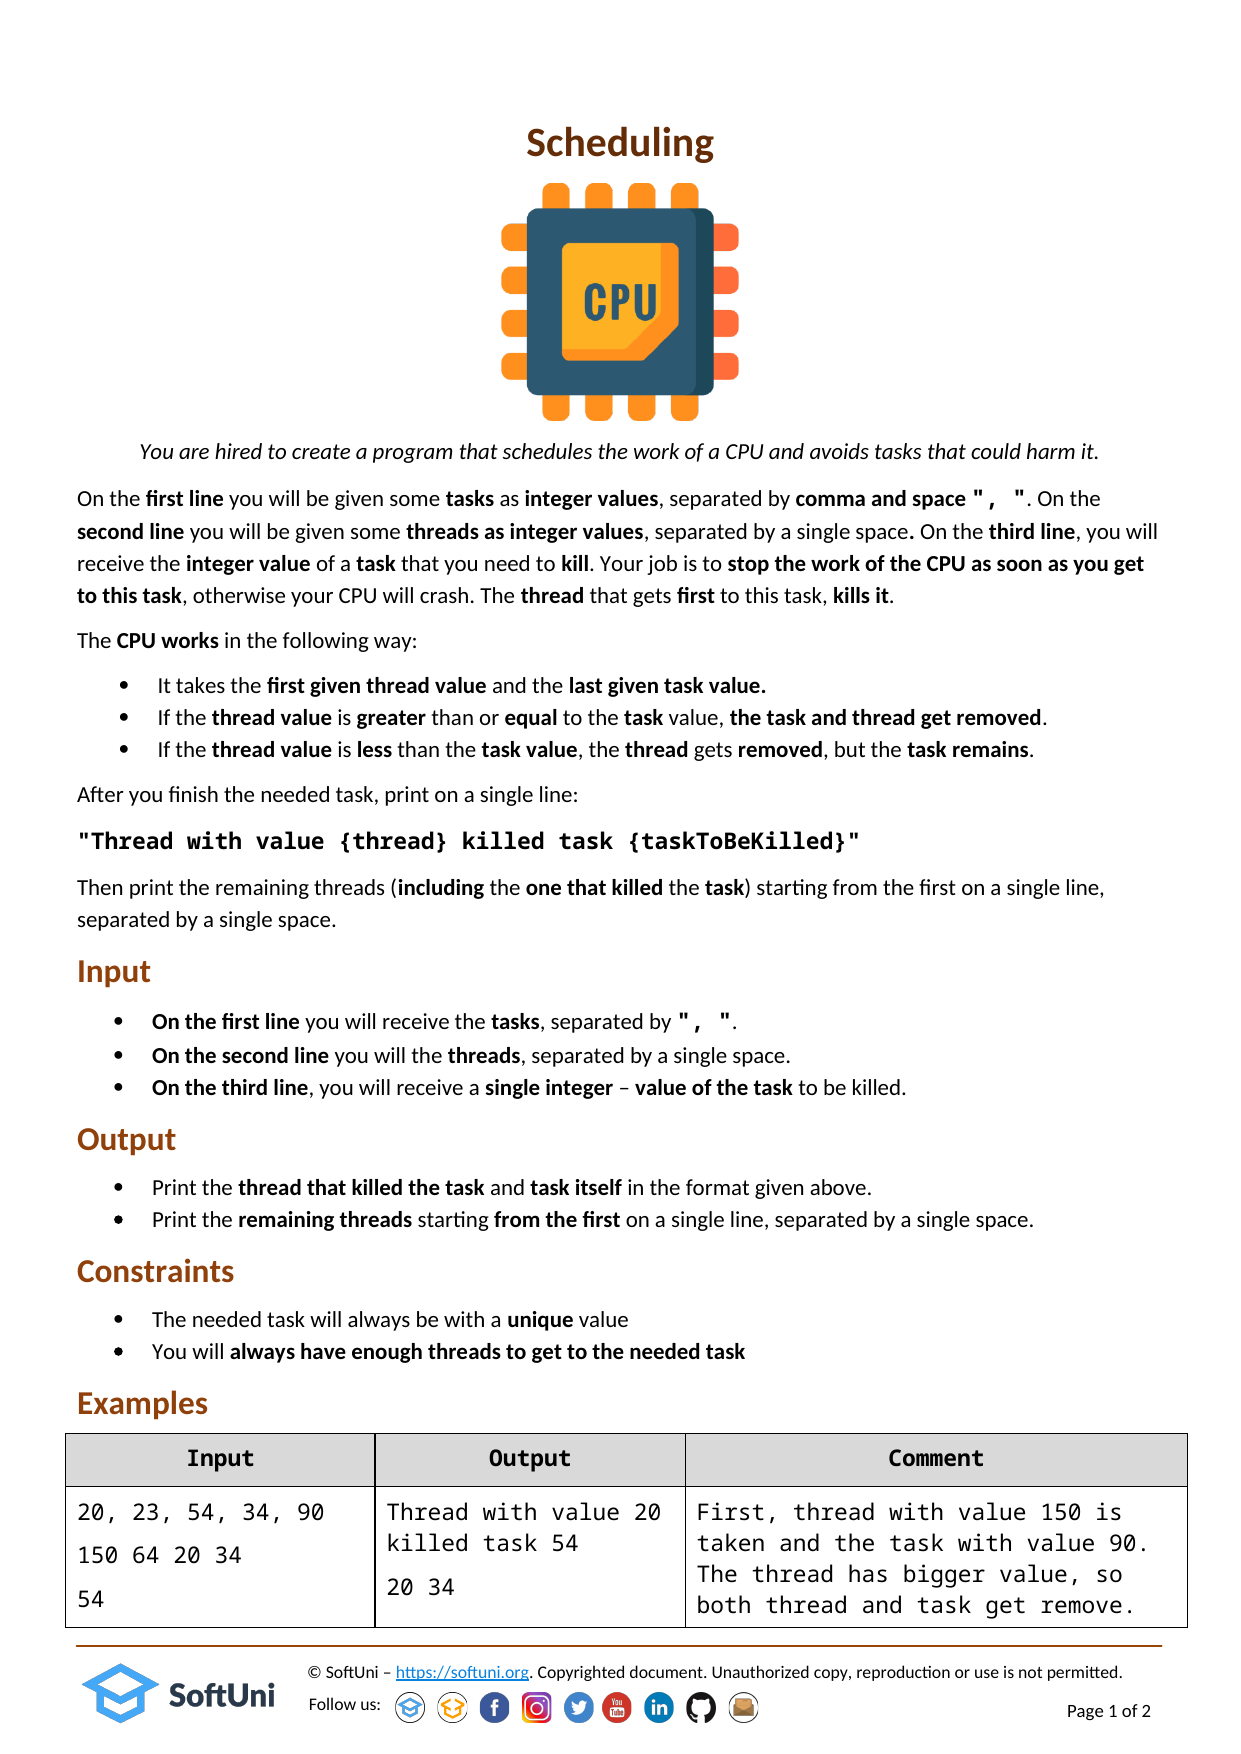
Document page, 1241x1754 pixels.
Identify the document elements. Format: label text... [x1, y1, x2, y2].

list You will always have enough threads to get to the needed task [114, 1337, 1163, 1365]
table_header Output [376, 1434, 685, 1486]
subtitle Output [77, 1118, 1163, 1159]
text After you finish the needed task, print on a single line: [77, 780, 1163, 808]
subtitle Constraints [77, 1250, 1163, 1291]
list It takes the first given thread value and the last given task value. [120, 671, 1163, 699]
table_header Comment [686, 1434, 1187, 1486]
list On the second line you will the threads, separated by a single space. [114, 1041, 1163, 1069]
picture [686, 1692, 716, 1723]
picture [522, 1692, 552, 1723]
subtitle Examples [77, 1382, 1163, 1423]
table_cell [66, 1487, 374, 1627]
list The needed task will always be with a unique value [114, 1305, 1163, 1333]
text The CPU works in the following way: [77, 626, 1163, 654]
subtitle Scheduling [77, 116, 1163, 167]
list On the first line you will receive the tasks, separated by ", ". [114, 1005, 1163, 1036]
picture [395, 1692, 425, 1723]
text On the first line you will be given some tasks as integer values, separated by comma and space ", ". On the second line you will be given some threads as integer values, separated by a single space. On the third line, you will receive the integer value of a task that you need to kill. Your job is to stop the work of the CPU as soon as you get to this task, otherwise your CPU will crash. The thread that gets first to this task, kills it. [77, 482, 1163, 610]
picture [728, 1692, 759, 1723]
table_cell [686, 1487, 1187, 1627]
picture [75, 1658, 281, 1729]
picture [564, 1692, 594, 1723]
picture [501, 183, 739, 421]
text You are hired to create a program that schedules the work of a CPU and avoids tasks that could harm it. [77, 437, 1163, 465]
picture [665, 1692, 674, 1701]
subtitle Input [77, 950, 1163, 991]
list If the thread value is less than the task value, the thread gets removed, but the task remains. [120, 735, 1163, 763]
picture [644, 1714, 653, 1723]
table_header Input [66, 1434, 374, 1486]
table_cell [376, 1487, 685, 1627]
text "Thread with value {thread} killed task {taskToBeKilled}" [77, 825, 1163, 856]
picture [602, 1692, 632, 1723]
list If the thread value is greater than or equal to the task value, the task and thread get removed. [120, 703, 1163, 731]
picture [665, 1714, 674, 1723]
picture [437, 1692, 468, 1723]
list On the third line, you will receive a single integer – value of the task to be killed. [114, 1073, 1163, 1101]
picture [658, 1705, 667, 1714]
text Then print the remaining threads (including the one that killed the task) starting from the first on a single line, separated by a single space. [77, 873, 1163, 933]
picture [479, 1692, 510, 1723]
list Print the thread that killed the task and task itself in the format given above. [114, 1173, 1163, 1201]
picture [644, 1692, 653, 1701]
list Print the remaining threads starting from the first on a single line, separated by a single space. [114, 1205, 1163, 1233]
